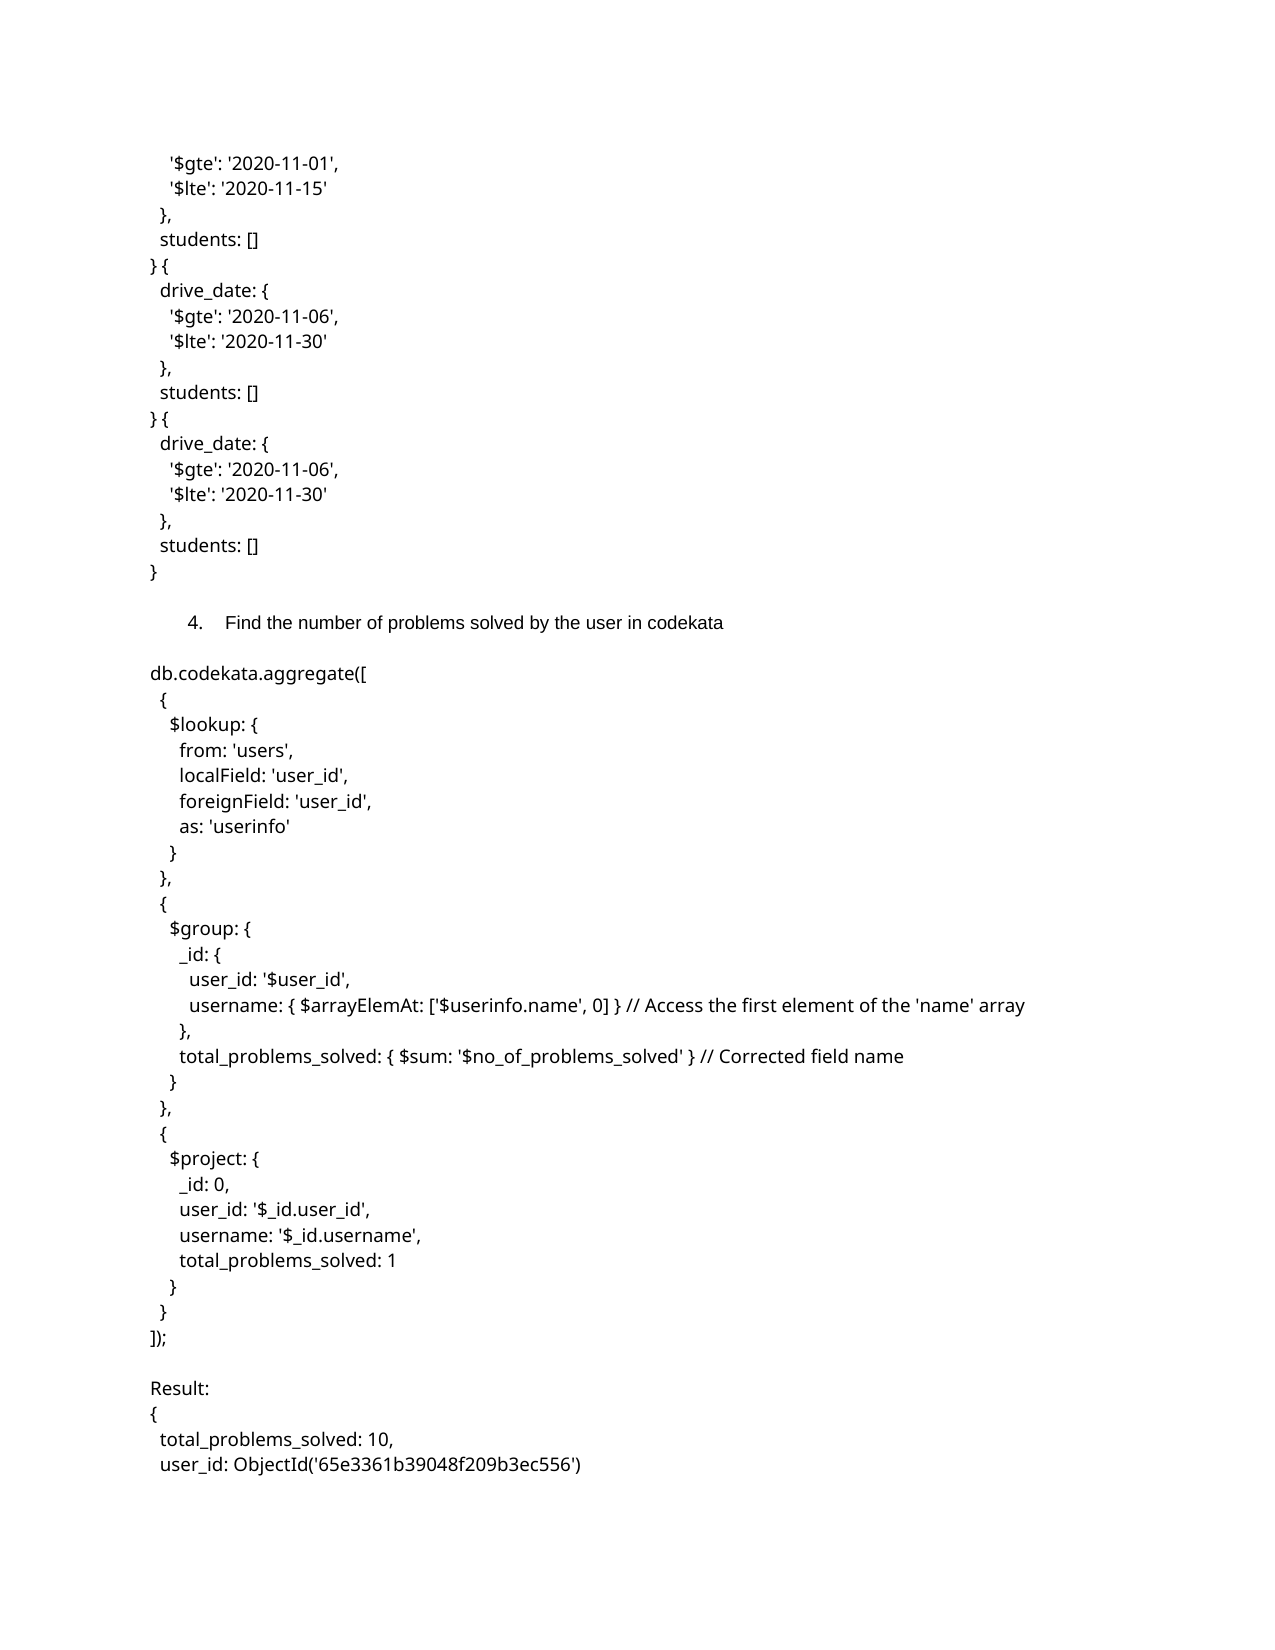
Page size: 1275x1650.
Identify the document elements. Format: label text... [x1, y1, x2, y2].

text } [150, 1273, 1125, 1298]
text }, [150, 201, 1125, 227]
text } [150, 1298, 1125, 1324]
text } [150, 839, 1125, 864]
text }, [150, 864, 1125, 890]
list Find the number of problems solved by the user in codekata [187, 609, 1125, 635]
text }, [150, 354, 1125, 380]
text _id: { [150, 941, 1125, 967]
text students: [] [150, 227, 1125, 252]
text username: '$_id.username', [150, 1222, 1125, 1247]
text '$lte': '2020-11-15' [150, 176, 1125, 201]
text { [150, 686, 1125, 711]
text foreignField: 'user_id', [150, 788, 1125, 813]
text }, [150, 1094, 1125, 1120]
text } { [150, 405, 1125, 431]
text Result: [150, 1375, 1125, 1401]
text } [150, 558, 1125, 584]
text $lookup: { [150, 711, 1125, 737]
text total_problems_solved: 10, [150, 1426, 1125, 1452]
text from: 'users', [150, 737, 1125, 762]
text user_id: ObjectId('65e3361b39048f209b3ec556') [150, 1452, 1125, 1477]
text }, [150, 507, 1125, 533]
text '$gte': '2020-11-01', [150, 150, 1125, 176]
text '$lte': '2020-11-30' [150, 329, 1125, 354]
text $group: { [150, 916, 1125, 941]
text }, [150, 1018, 1125, 1043]
text students: [] [150, 533, 1125, 558]
text user_id: '$user_id', [150, 967, 1125, 992]
text students: [] [150, 380, 1125, 405]
text username: { $arrayElemAt: ['$userinfo.name', 0] } // Access the first element of the 'name' array [150, 992, 1125, 1018]
text total_problems_solved: { $sum: '$no_of_problems_solved' } // Corrected field name [150, 1043, 1125, 1069]
text ]); [150, 1324, 1125, 1349]
text db.codekata.aggregate([ [150, 660, 1125, 686]
text { [150, 890, 1125, 916]
text '$gte': '2020-11-06', [150, 303, 1125, 329]
text drive_date: { [150, 278, 1125, 303]
text $project: { [150, 1145, 1125, 1171]
text user_id: '$_id.user_id', [150, 1196, 1125, 1222]
text drive_date: { [150, 431, 1125, 456]
text as: 'userinfo' [150, 813, 1125, 839]
text _id: 0, [150, 1171, 1125, 1196]
text '$lte': '2020-11-30' [150, 482, 1125, 507]
text '$gte': '2020-11-06', [150, 456, 1125, 482]
text { [150, 1401, 1125, 1426]
text } [150, 1069, 1125, 1094]
text } { [150, 252, 1125, 278]
text localField: 'user_id', [150, 762, 1125, 788]
text total_problems_solved: 1 [150, 1247, 1125, 1273]
text { [150, 1120, 1125, 1145]
